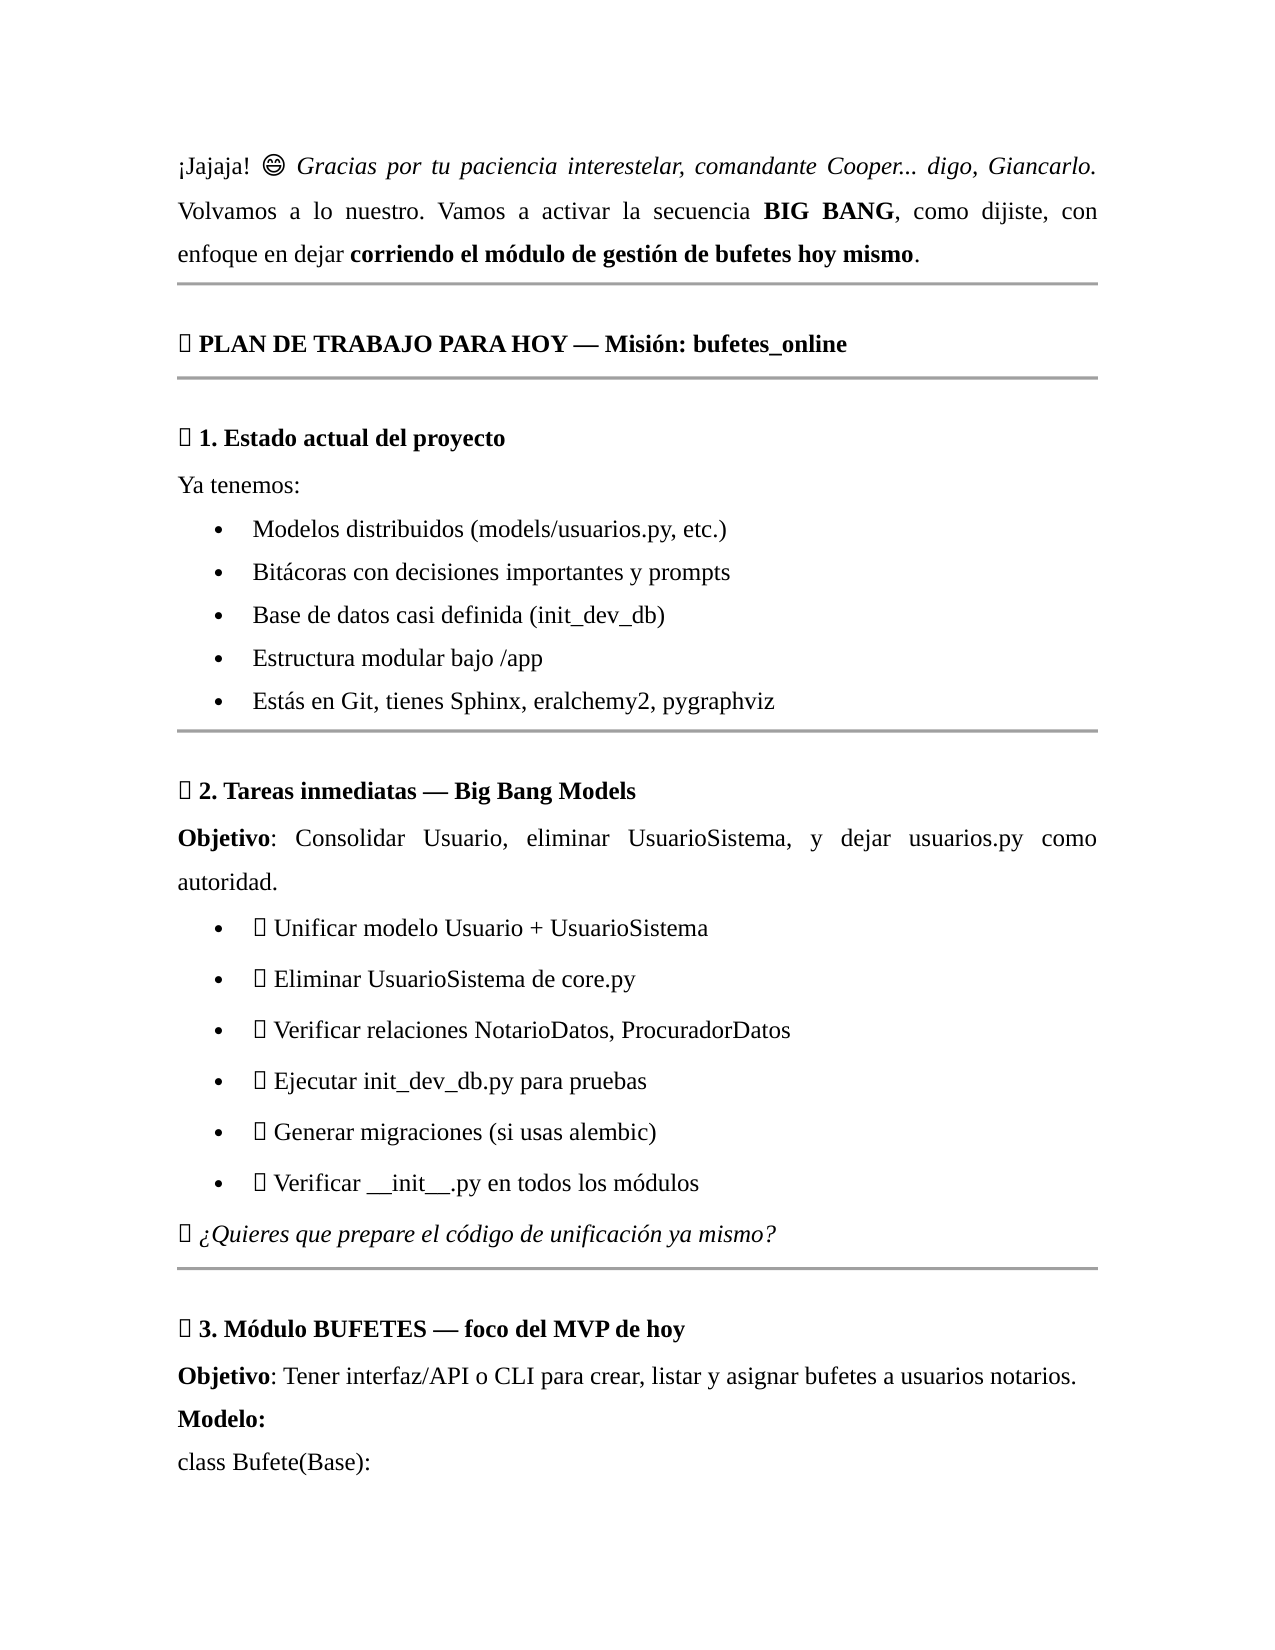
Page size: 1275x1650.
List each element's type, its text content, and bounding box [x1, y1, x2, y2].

list 🧪 Ejecutar init_dev_db.py para pruebas [215, 1063, 1098, 1097]
text 🧱 2. Tareas inmediatas — Big Bang Models [177, 772, 1098, 807]
text Objetivo: Consolidar Usuario, eliminar UsuarioSistema, y dejar usuarios.py como autoridad. [177, 823, 1098, 895]
list 🧼 Verificar __init__.py en todos los módulos [215, 1165, 1098, 1199]
text Ya tenemos: [177, 471, 1098, 499]
list Base de datos casi definida (init_dev_db) [215, 600, 1098, 629]
list Modelos distribuidos (models/usuarios.py, etc.) [215, 514, 1098, 542]
text 🧭 PLAN DE TRABAJO PARA HOY — Misión: bufetes_online [177, 325, 1098, 359]
text class Bufete(Base): [177, 1447, 1098, 1476]
list ✅ Eliminar UsuarioSistema de core.py [215, 961, 1098, 995]
text Modelo: [177, 1404, 1098, 1433]
list Estructura modular bajo /app [215, 643, 1098, 672]
list ✅ Unificar modelo Usuario + UsuarioSistema [215, 910, 1098, 944]
text 📎 ¿Quieres que prepare el código de unificación ya mismo? [177, 1216, 1098, 1250]
list ✅ Generar migraciones (si usas alembic) [215, 1114, 1098, 1148]
text 🧩 3. Módulo BUFETES — foco del MVP de hoy [177, 1310, 1098, 1344]
text Objetivo: Tener interfaz/API o CLI para crear, listar y asignar bufetes a usuarios notarios. [177, 1361, 1098, 1390]
list Estás en Git, tienes Sphinx, eralchemy2, pygraphviz [215, 686, 1098, 715]
text 🚀 1. Estado actual del proyecto [177, 419, 1098, 454]
text ¡Jajaja! 😄 Gracias por tu paciencia interestelar, comandante Cooper... digo, Giancarlo. Volvamos a lo nuestro. Vamos a activar la secuencia BIG BANG, como dijiste, con enfoque en dejar corriendo el módulo de gestión de bufetes hoy mismo. [177, 148, 1098, 268]
list Bitácoras con decisiones importantes y prompts [215, 557, 1098, 586]
list ✅ Verificar relaciones NotarioDatos, ProcuradorDatos [215, 1012, 1098, 1046]
